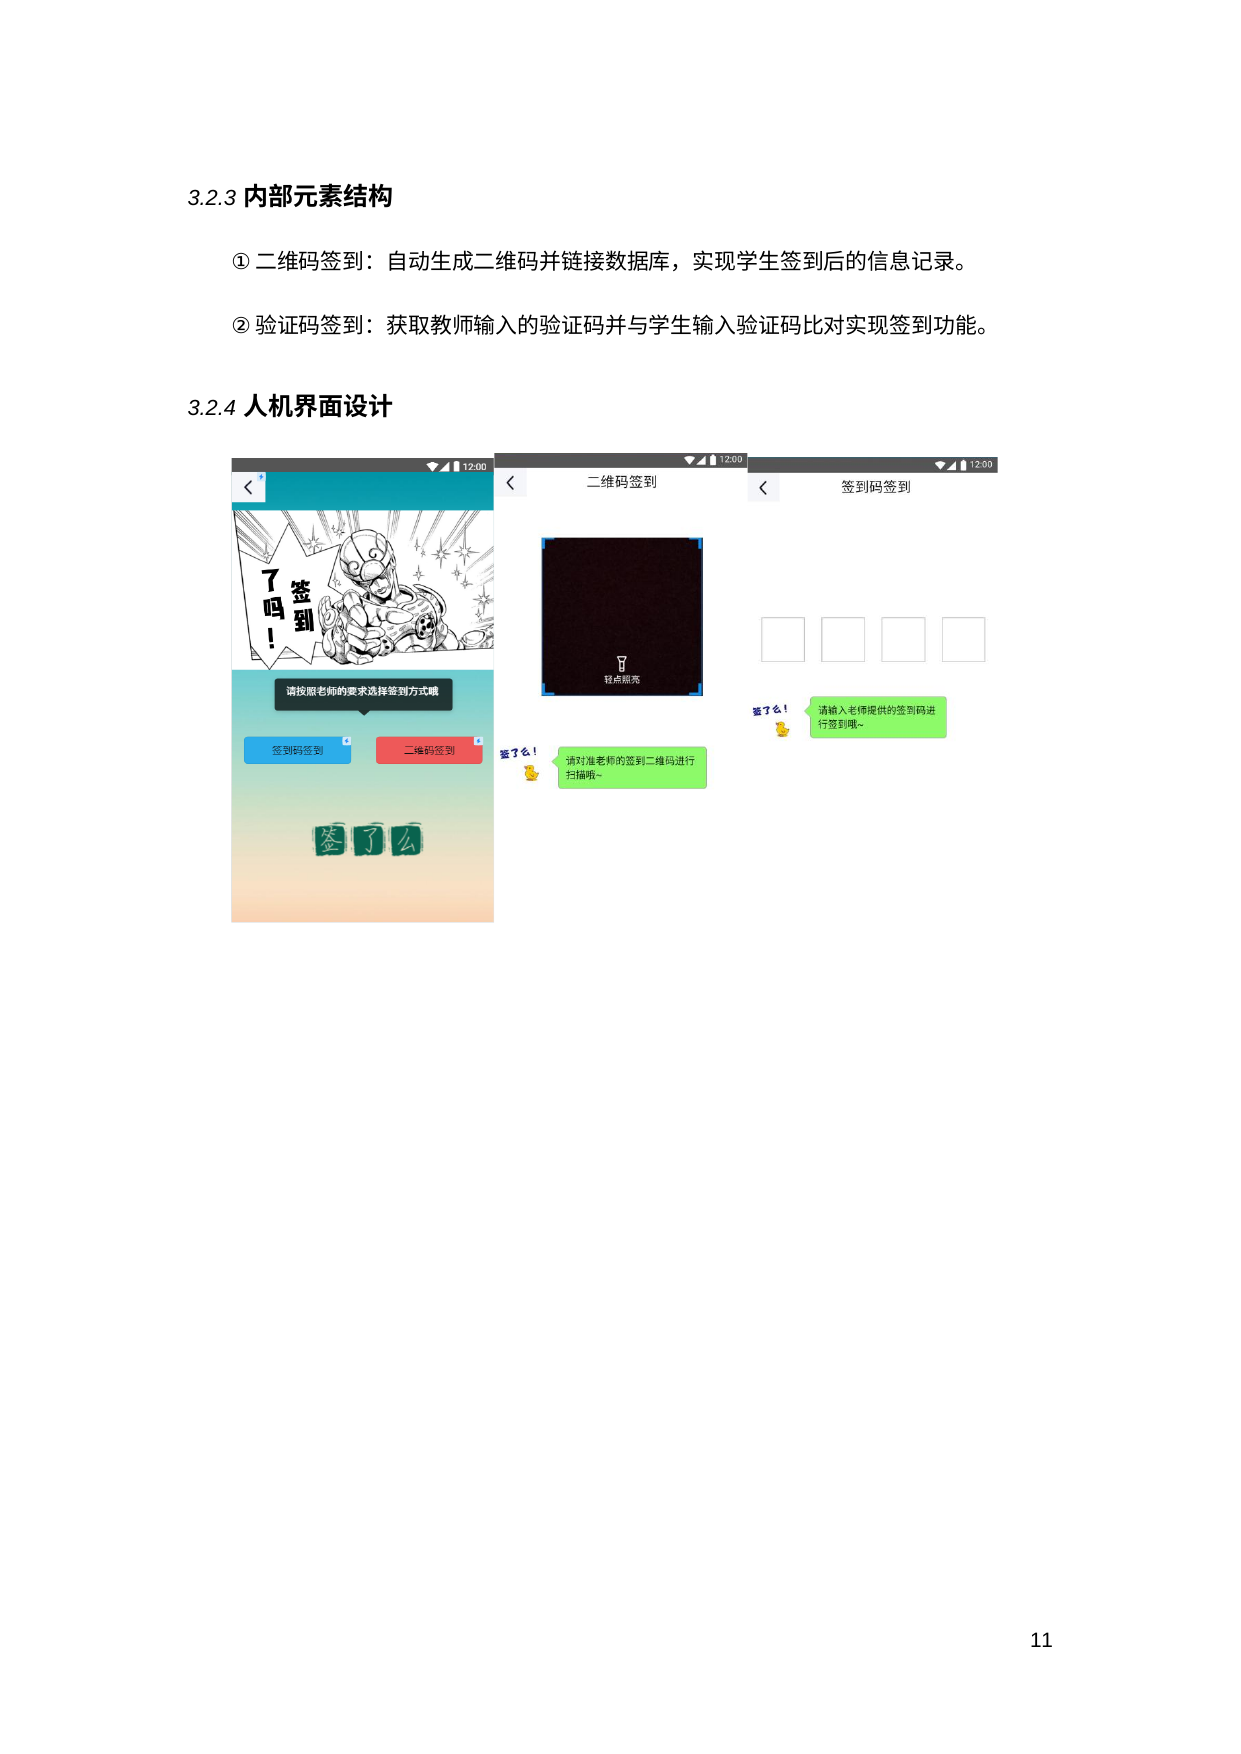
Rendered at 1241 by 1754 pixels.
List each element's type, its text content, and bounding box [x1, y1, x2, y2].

subtitle 3.2.3 内部元素结构 [187, 162, 1053, 227]
text ②验证码签到：获取教师输入的验证码并与学生输入验证码比对实现签到功能。 [187, 308, 1053, 340]
picture [231, 453, 998, 924]
text ①二维码签到：自动生成二维码并链接数据库，实现学生签到后的信息记录。 [231, 243, 1053, 276]
subtitle 3.2.4 人机界面设计 [187, 372, 1053, 437]
